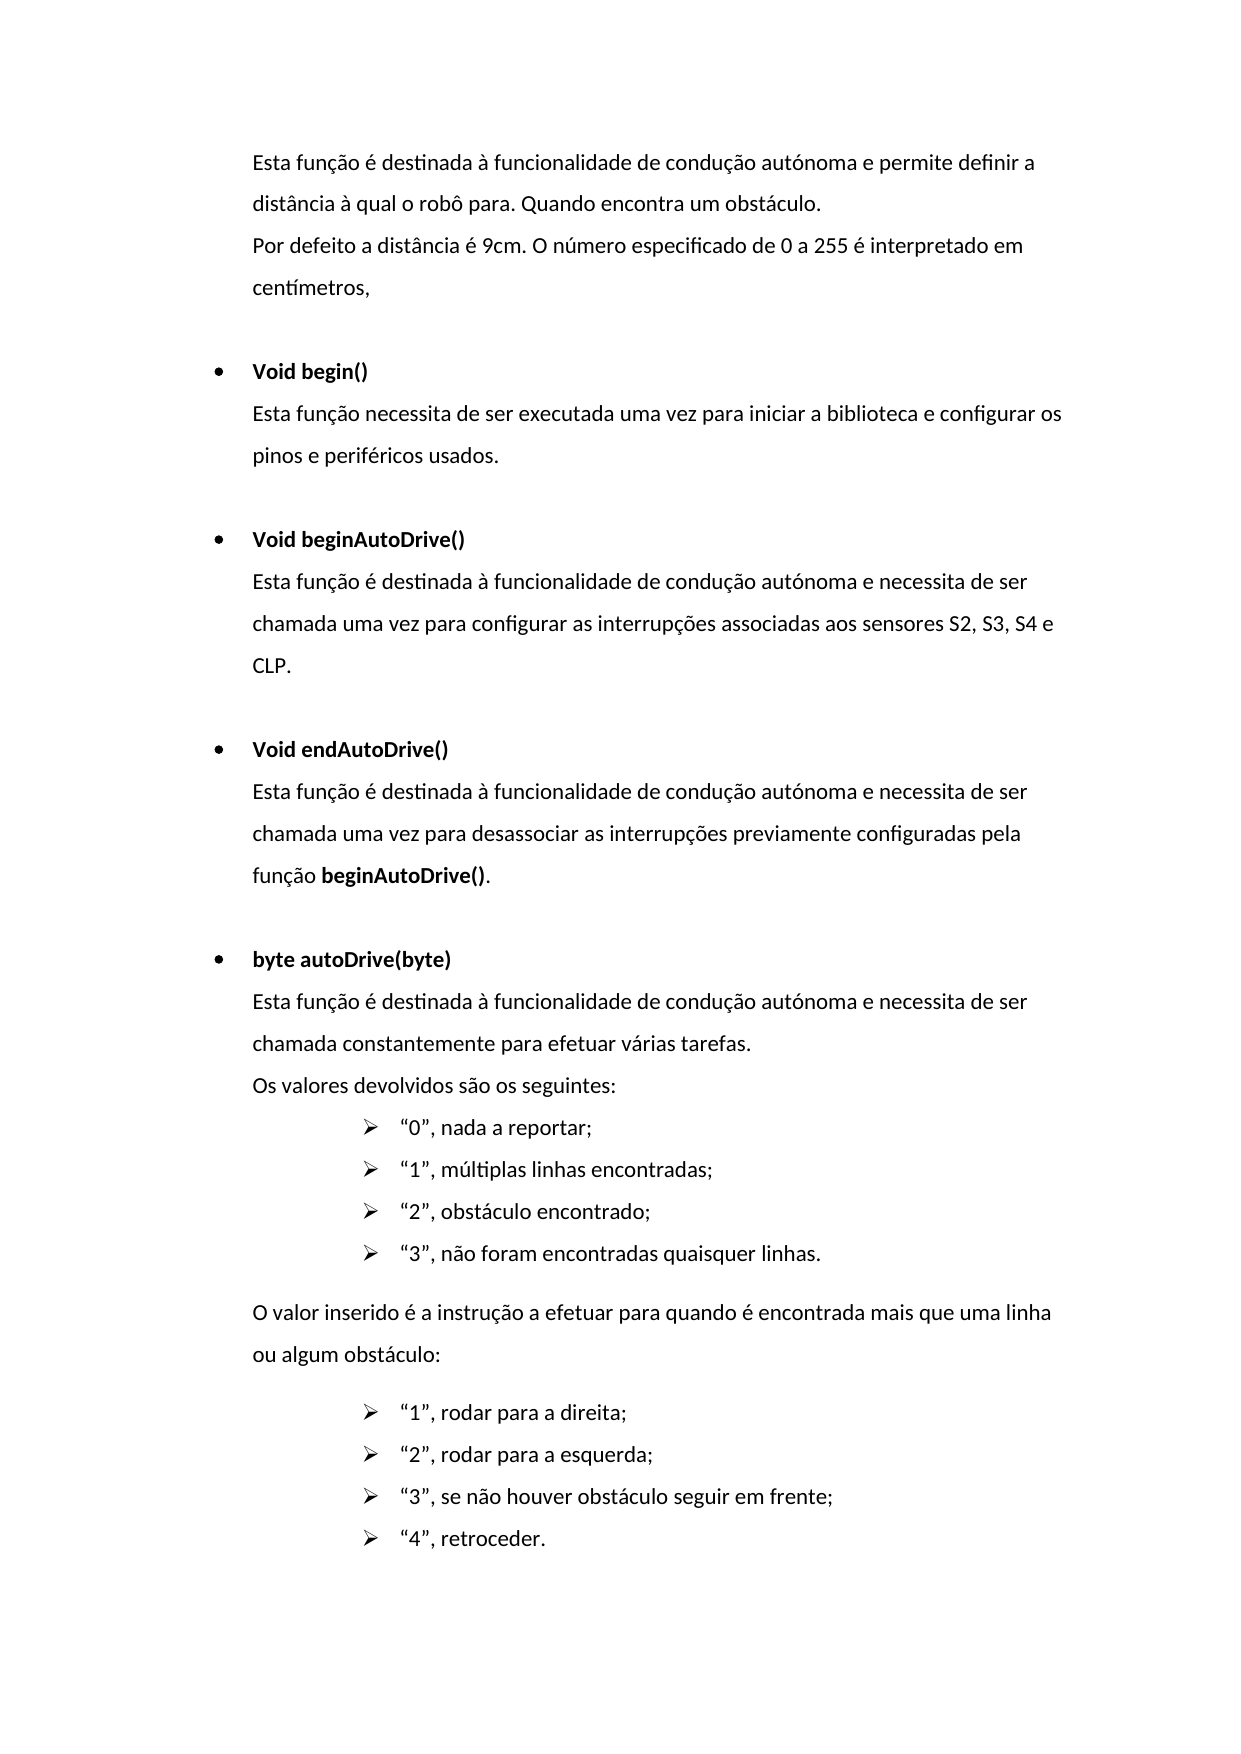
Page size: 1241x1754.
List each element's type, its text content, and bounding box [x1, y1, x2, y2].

list Esta função é destinada à funcionalidade de condução autónoma e necessita de ser chamada uma vez para desassociar as interrupções previamente configuradas pela função beginAutoDrive(). [252, 777, 1063, 889]
list “2”, rodar para a esquerda; [362, 1440, 1063, 1468]
list Esta função necessita de ser executada uma vez para iniciar a biblioteca e configurar os pinos e periféricos usados. [252, 399, 1063, 469]
list Esta função é destinada à funcionalidade de condução autónoma e permite definir a distância à qual o robô para. Quando encontra um obstáculo. [252, 148, 1063, 218]
list “3”, não foram encontradas quaisquer linhas. [362, 1239, 1063, 1267]
list “0”, nada a reportar; [362, 1113, 1063, 1141]
list “1”, rodar para a direita; [362, 1398, 1063, 1426]
list “1”, múltiplas linhas encontradas; [362, 1155, 1063, 1183]
list Os valores devolvidos são os seguintes: [252, 1071, 1063, 1099]
text O valor inserido é a instrução a efetuar para quando é encontrada mais que uma linha ou algum obstáculo: [252, 1298, 1063, 1368]
list “4”, retroceder. [362, 1524, 1063, 1552]
list Esta função é destinada à funcionalidade de condução autónoma e necessita de ser chamada constantemente para efetuar várias tarefas. [252, 987, 1063, 1057]
list Void begin() [215, 357, 1063, 386]
list “2”, obstáculo encontrado; [362, 1197, 1063, 1225]
list byte autoDrive(byte) [215, 945, 1063, 973]
list Void beginAutoDrive() [215, 525, 1063, 553]
list Por defeito a distância é 9cm. O número especificado de 0 a 255 é interpretado em centímetros, [252, 232, 1063, 302]
list Esta função é destinada à funcionalidade de condução autónoma e necessita de ser chamada uma vez para configurar as interrupções associadas aos sensores S2, S3, S4 e CLP. [252, 567, 1063, 679]
list “3”, se não houver obstáculo seguir em frente; [362, 1482, 1063, 1510]
list Void endAutoDrive() [215, 735, 1063, 763]
